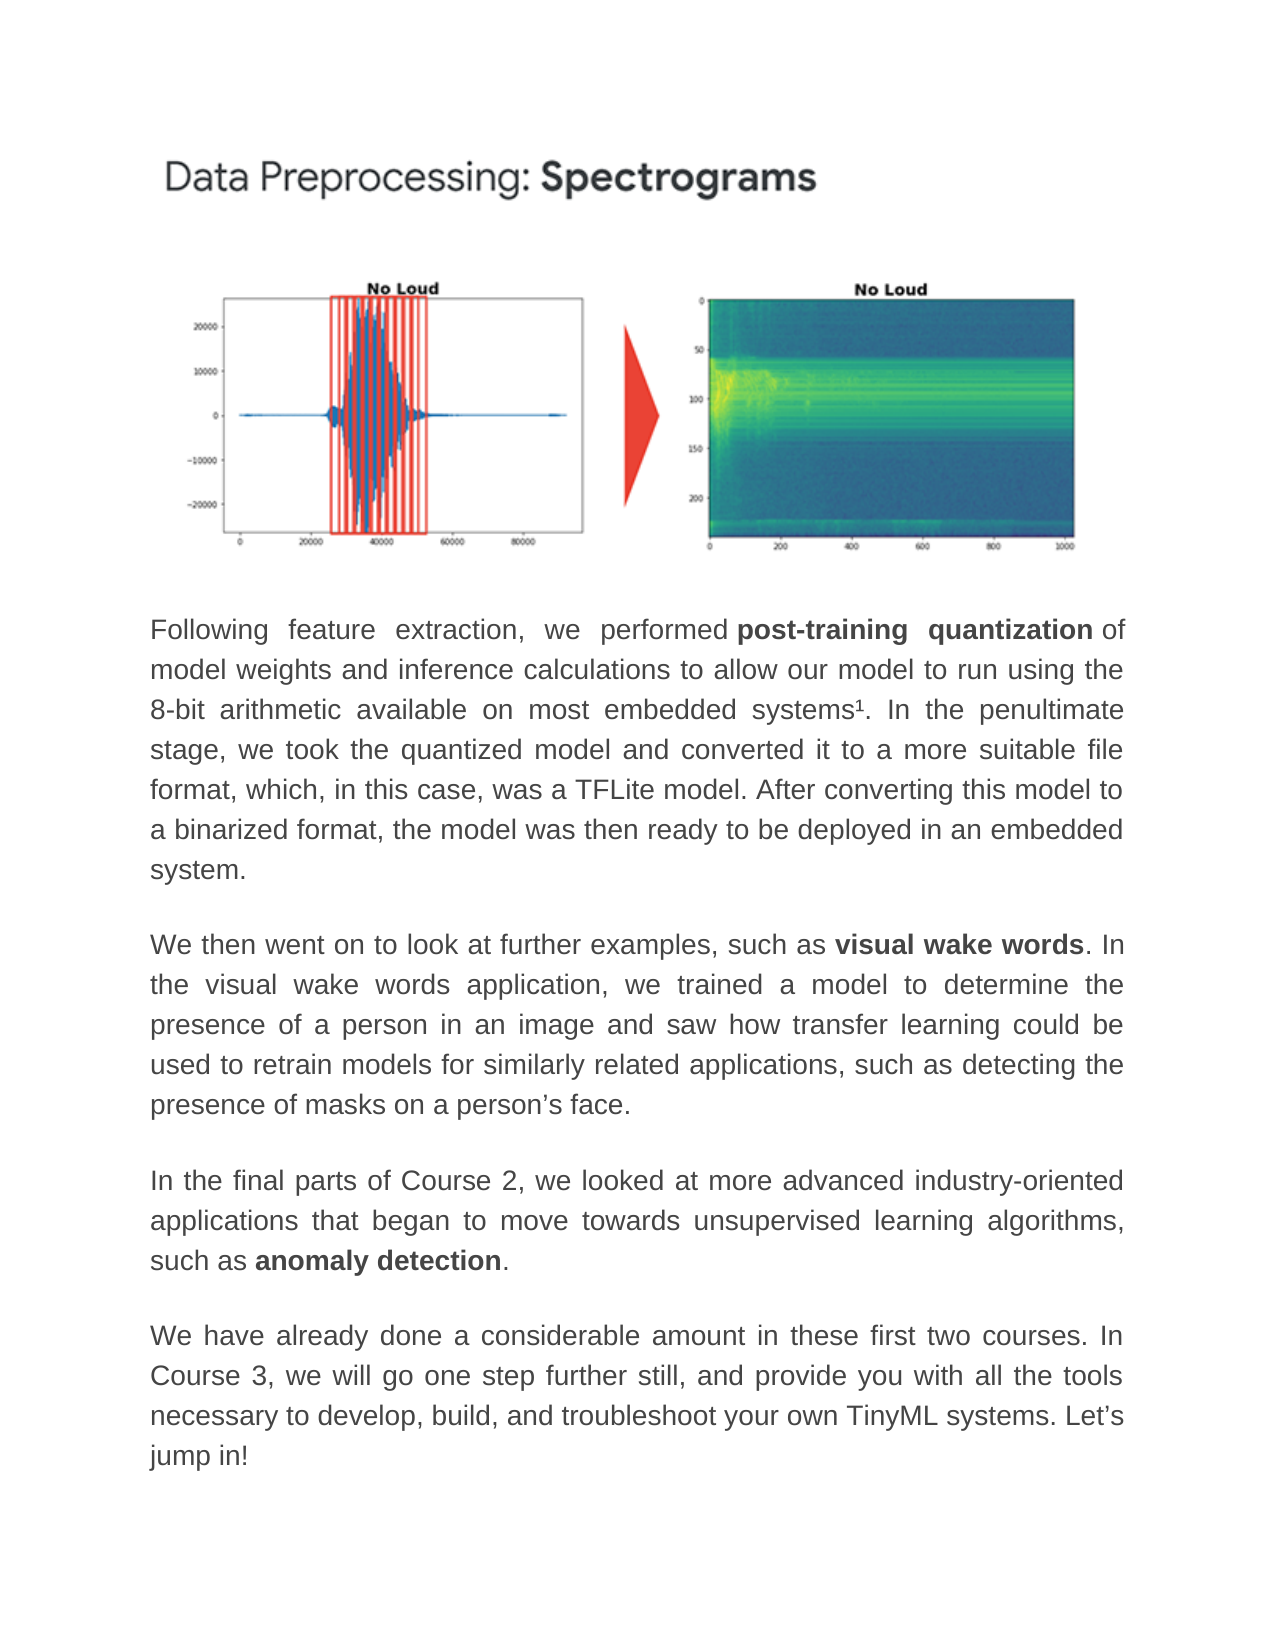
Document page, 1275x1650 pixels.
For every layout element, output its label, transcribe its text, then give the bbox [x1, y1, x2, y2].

picture [150, 150, 1088, 570]
text We then went on to look at further examples, such as visual wake words. In the visual wake words application, we trained a model to determine the presence of a person in an image and saw how transfer learning could be used to retrain models for similarly related applications, such as detecting the presence of masks on a person’s face. [150, 921, 1125, 1121]
text In the final parts of Course 2, we looked at more advanced industry-oriented applications that began to move towards unsupervised learning algorithms, such as anomaly detection. [150, 1156, 1125, 1276]
text Following feature extraction, we performed post-training quantization of model weights and inference calculations to allow our model to run using the 8-bit arithmetic available on most embedded systems¹. In the penultimate stage, we took the quantized model and converted it to a more suitable file format, which, in this case, was a TFLite model. After converting this model to a binarized format, the model was then ready to be deployed in an embedded system. [150, 605, 1125, 885]
text We have already done a considerable amount in these first two courses. In Course 3, we will go one step further still, and provide you with all the tools necessary to develop, build, and troubleshoot your own TinyML systems. Let’s jump in! [150, 1311, 1125, 1471]
